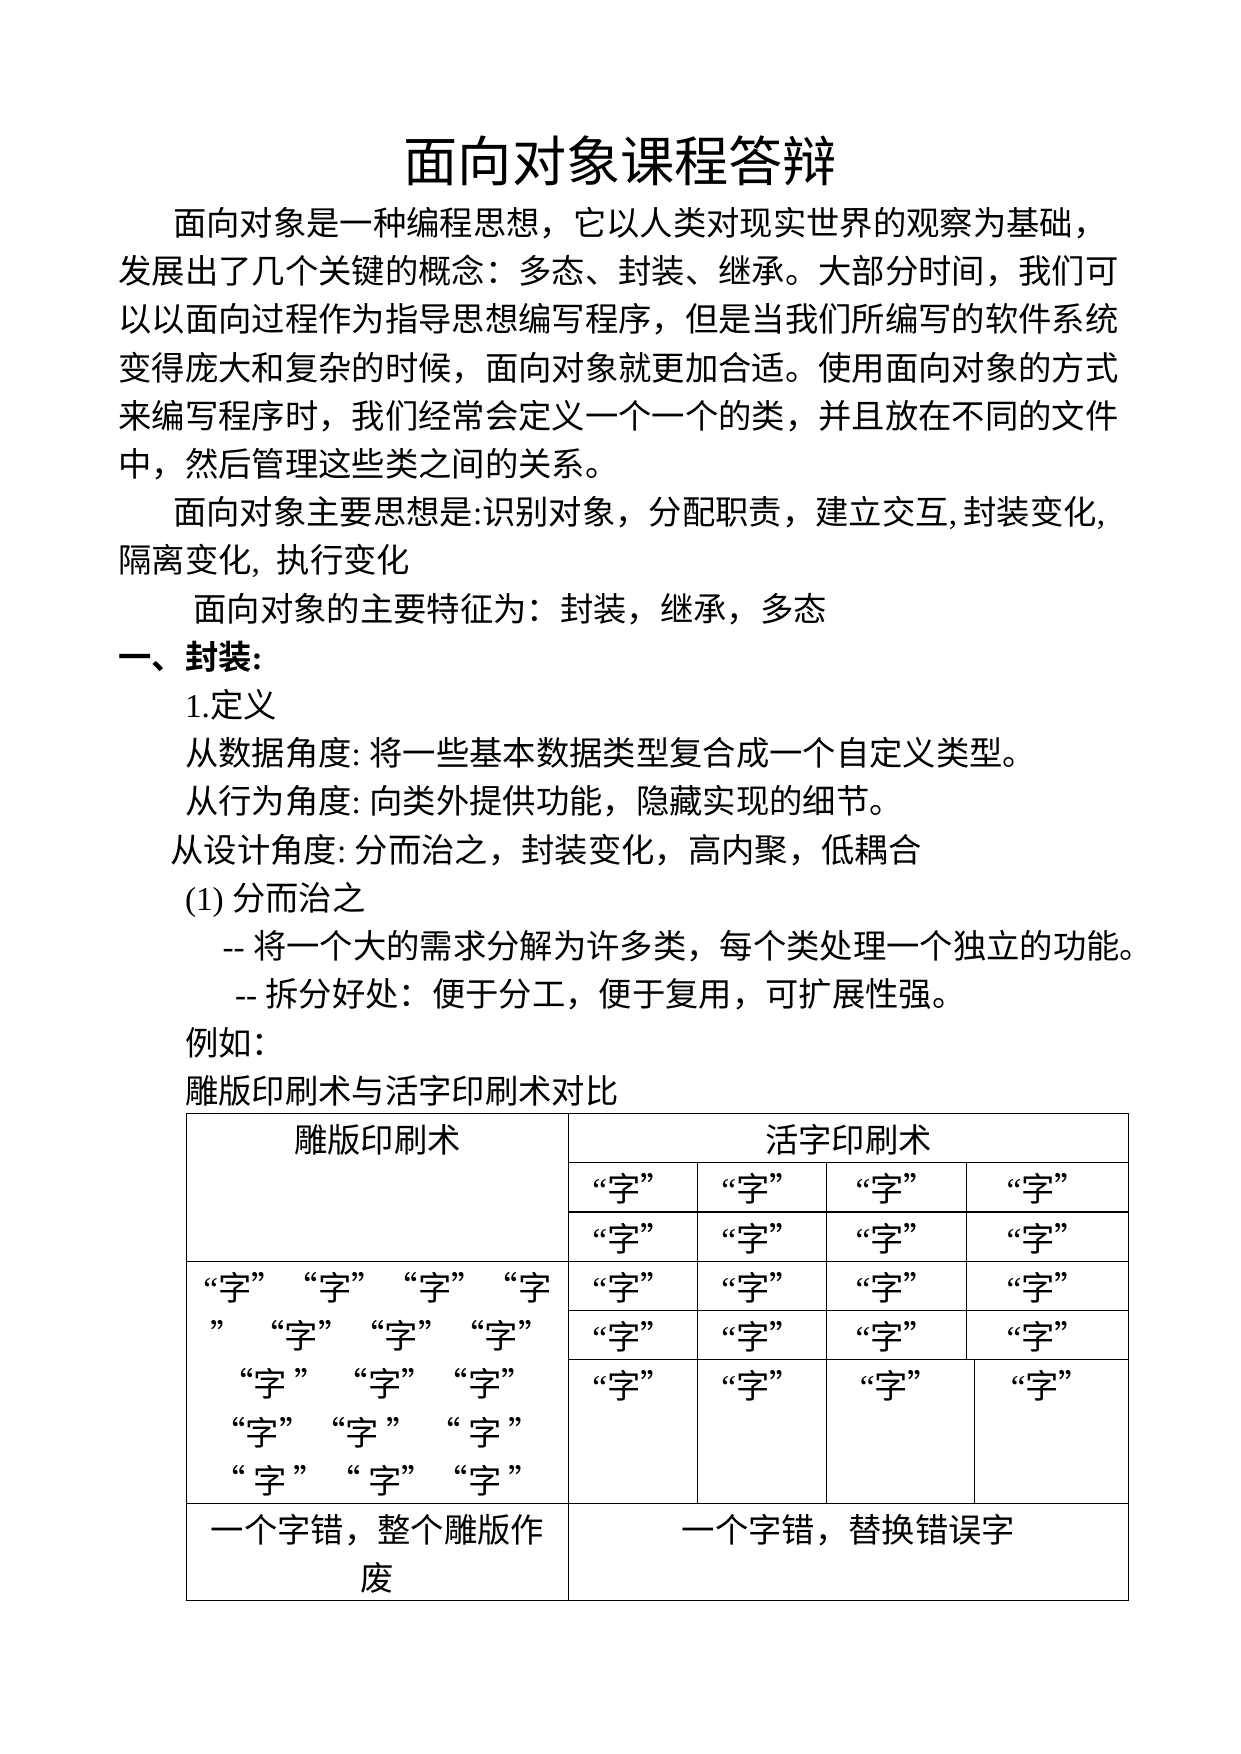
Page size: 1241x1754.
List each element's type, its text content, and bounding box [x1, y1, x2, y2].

table_cell “字” [827, 1311, 966, 1359]
table_cell “字” [698, 1311, 826, 1359]
text 面向对象主要思想是:识别对象，分配职责，建立交互, 封装变化, 隔离变化, 执行变化 [118, 486, 1122, 582]
table_cell “字” [967, 1311, 1128, 1359]
table_cell “字” [967, 1163, 1128, 1211]
text -- 将一个大的需求分解为许多类，每个类处理一个独立的功能。 [156, 920, 1122, 968]
table_cell “字” [698, 1360, 826, 1503]
table_cell 一个字错，替换错误字 [569, 1504, 1128, 1600]
table_cell “字” [967, 1213, 1128, 1261]
table_cell “字” [698, 1262, 826, 1310]
table_cell “字” [569, 1163, 697, 1211]
table_cell “字”“字”“字”“字 ” “字”“字”“字”“字 ” “字”“字”“字”“字 ” “ 字 ” “ 字 ”“ 字”“字 ” [187, 1262, 568, 1503]
table_cell “字” [827, 1213, 966, 1261]
table_header 雕版印刷术 [187, 1114, 568, 1261]
text 一、封装: [118, 631, 1122, 679]
text 面向对象的主要特征为：封装，继承，多态 [118, 582, 1122, 631]
table_cell “字” [967, 1262, 1128, 1310]
table_cell “字” [569, 1213, 697, 1261]
table_cell “字” [569, 1311, 697, 1359]
text 从数据角度: 将一些基本数据类型复合成一个自定义类型。 [118, 727, 1122, 775]
table_cell “字” [569, 1360, 697, 1503]
text 从设计角度: 分而治之，封装变化，高内聚，低耦合 [118, 823, 1122, 872]
table_cell “字” [569, 1262, 697, 1310]
text 例如： [118, 1016, 1122, 1065]
table_cell “字” [975, 1360, 1128, 1503]
table_cell “字” [827, 1360, 974, 1503]
table_header 活字印刷术 [569, 1114, 1128, 1162]
table_cell “字” [698, 1213, 826, 1261]
text 雕版印刷术与活字印刷术对比 [118, 1065, 1122, 1113]
text 面向对象是一种编程思想，它以人类对现实世界的观察为基础，发展出了几个关键的概念：多态、封装、继承。大部分时间，我们可以以面向过程作为指导思想编写程序，但是当我们所编写的软件系统变得庞大和复杂的时候，面向对象就更加合适。使用面向对象的方式来编写程序时，我们经常会定义一个一个的类，并且放在不同的文件中，然后管理这些类之间的关系。 [118, 197, 1122, 486]
text -- 拆分好处：便于分工，便于复用，可扩展性强。 [118, 968, 1122, 1016]
table_cell “字” [827, 1262, 966, 1310]
text 面向对象课程答辩 [118, 118, 1122, 197]
table_cell “字” [827, 1163, 966, 1211]
table_cell “字” [698, 1163, 826, 1211]
text 从行为角度: 向类外提供功能，隐藏实现的细节。 [118, 775, 1122, 823]
text (1) 分而治之 [118, 872, 1122, 920]
text 1.定义 [118, 679, 1122, 727]
table_cell 一个字错，整个雕版作废 [187, 1504, 568, 1600]
